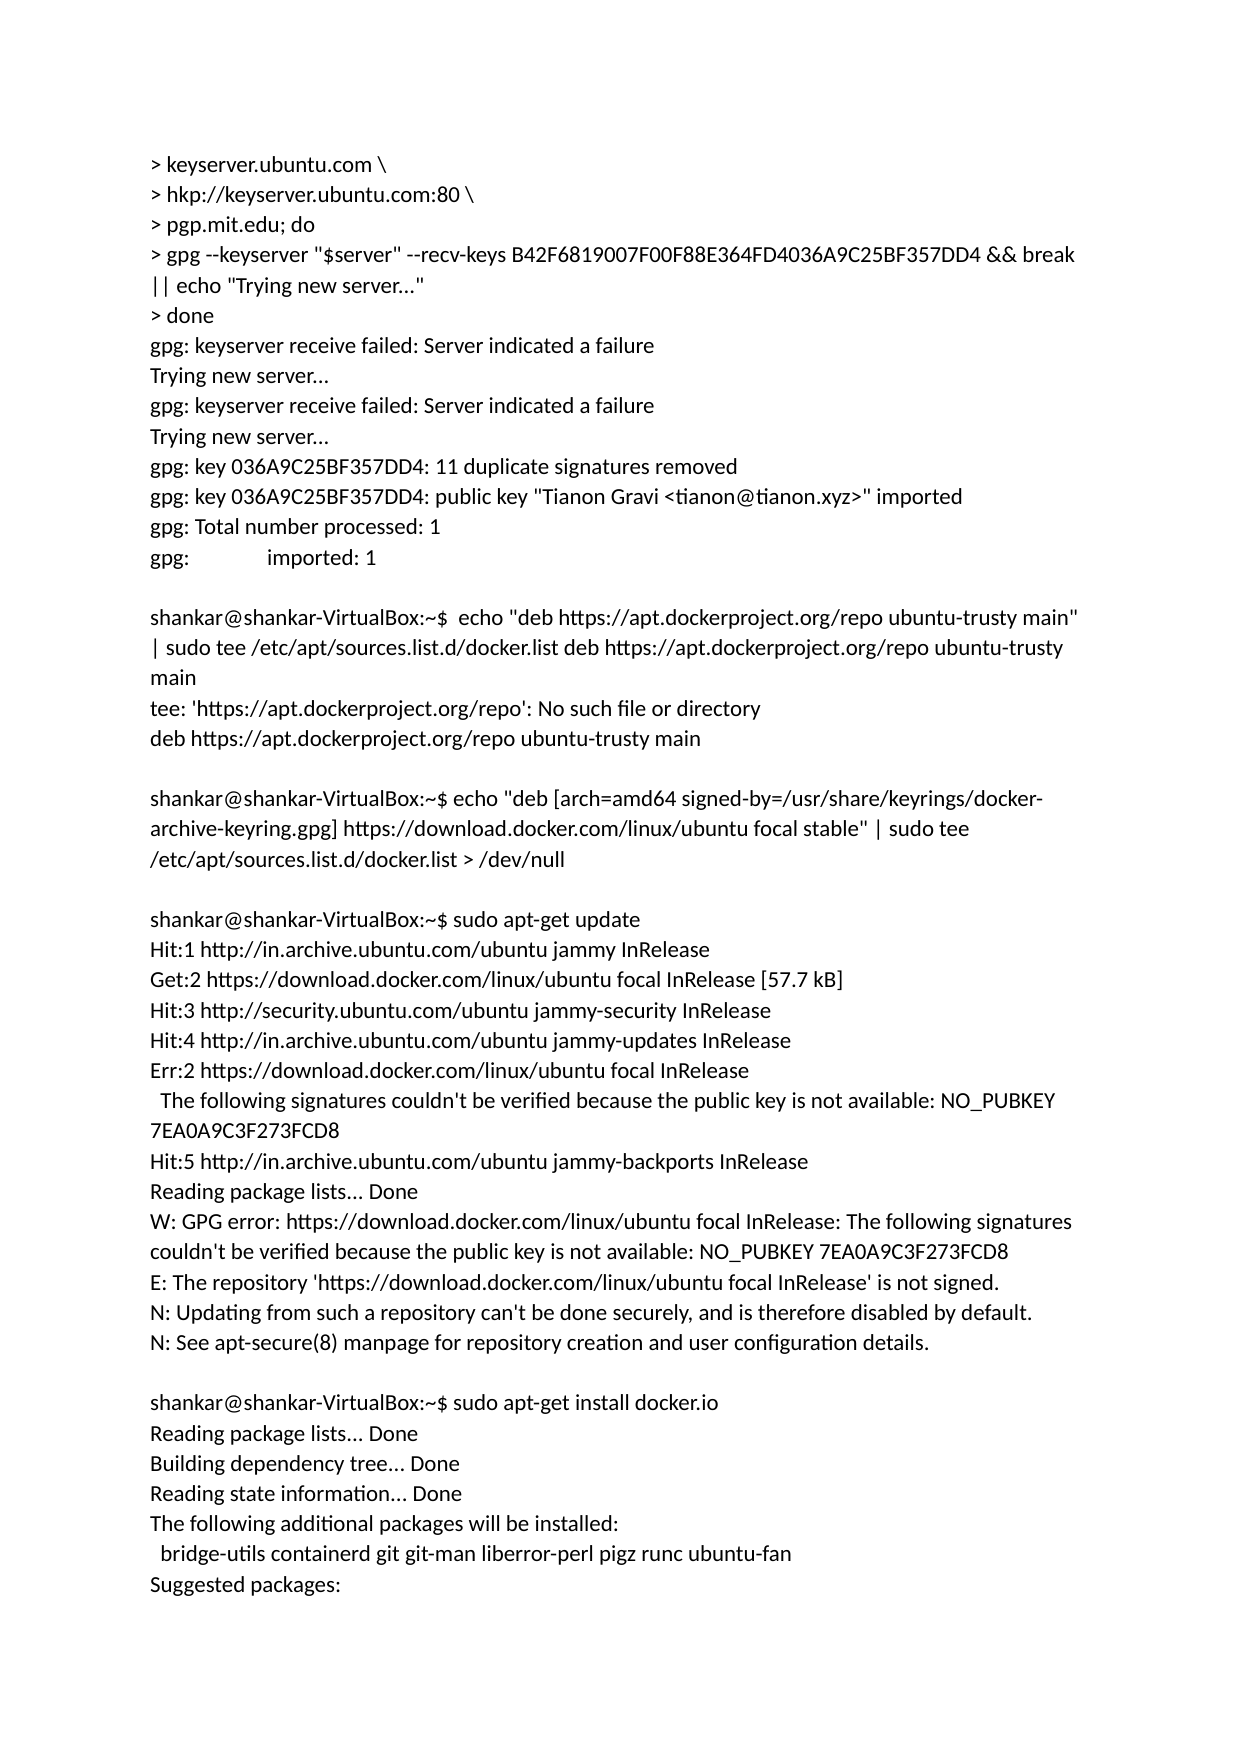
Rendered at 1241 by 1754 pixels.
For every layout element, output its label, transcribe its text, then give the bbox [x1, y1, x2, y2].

text gpg: keyserver receive failed: Server indicated a failure [150, 331, 1090, 359]
text > done [150, 301, 1090, 329]
text Err:2 https://download.docker.com/linux/ubuntu focal InRelease [150, 1056, 1090, 1084]
text N: Updating from such a repository can't be done securely, and is therefore disabled by default. [150, 1298, 1090, 1326]
text gpg: key 036A9C25BF357DD4: 11 duplicate signatures removed [150, 452, 1090, 480]
text Reading package lists... Done [150, 1177, 1090, 1205]
text Building dependency tree... Done [150, 1449, 1090, 1477]
text E: The repository 'https://download.docker.com/linux/ubuntu focal InRelease' is not signed. [150, 1268, 1090, 1296]
text deb https://apt.dockerproject.org/repo ubuntu-trusty main [150, 724, 1090, 752]
text Hit:1 http://in.archive.ubuntu.com/ubuntu jammy InRelease [150, 935, 1090, 963]
text Hit:4 http://in.archive.ubuntu.com/ubuntu jammy-updates InRelease [150, 1026, 1090, 1054]
text The following signatures couldn't be verified because the public key is not available: NO_PUBKEY 7EA0A9C3F273FCD8 [150, 1086, 1090, 1145]
text gpg: imported: 1 [150, 543, 1090, 571]
text Trying new server... [150, 361, 1090, 389]
text shankar@shankar-VirtualBox:~$ echo "deb [arch=amd64 signed-by=/usr/share/keyrings/docker-archive-keyring.gpg] https://download.docker.com/linux/ubuntu focal stable" | sudo tee /etc/apt/sources.list.d/docker.list > /dev/null [150, 784, 1090, 873]
text > pgp.mit.edu; do [150, 210, 1090, 238]
text The following additional packages will be installed: [150, 1509, 1090, 1537]
text Get:2 https://download.docker.com/linux/ubuntu focal InRelease [57.7 kB] [150, 966, 1090, 994]
text gpg: key 036A9C25BF357DD4: public key "Tianon Gravi <tianon@tianon.xyz>" imported [150, 482, 1090, 510]
text N: See apt-secure(8) manpage for repository creation and user configuration details. [150, 1328, 1090, 1356]
text Hit:3 http://security.ubuntu.com/ubuntu jammy-security InRelease [150, 996, 1090, 1024]
text shankar@shankar-VirtualBox:~$ echo "deb https://apt.dockerproject.org/repo ubuntu-trusty main" | sudo tee /etc/apt/sources.list.d/docker.list deb https://apt.dockerproject.org/repo ubuntu-trusty main [150, 603, 1090, 692]
text gpg: Total number processed: 1 [150, 512, 1090, 541]
text shankar@shankar-VirtualBox:~$ sudo apt-get install docker.io [150, 1388, 1090, 1417]
text Trying new server... [150, 422, 1090, 450]
text tee: 'https://apt.dockerproject.org/repo': No such file or directory [150, 694, 1090, 722]
text Suggested packages: [150, 1570, 1090, 1598]
text Reading state information... Done [150, 1479, 1090, 1507]
text shankar@shankar-VirtualBox:~$ sudo apt-get update [150, 905, 1090, 933]
text bridge-utils containerd git git-man liberror-perl pigz runc ubuntu-fan [150, 1539, 1090, 1568]
text W: GPG error: https://download.docker.com/linux/ubuntu focal InRelease: The following signatures couldn't be verified because the public key is not available: NO_PUBKEY 7EA0A9C3F273FCD8 [150, 1207, 1090, 1266]
text Reading package lists... Done [150, 1419, 1090, 1447]
text > hkp://keyserver.ubuntu.com:80 \ [150, 180, 1090, 208]
text Hit:5 http://in.archive.ubuntu.com/ubuntu jammy-backports InRelease [150, 1147, 1090, 1175]
text gpg: keyserver receive failed: Server indicated a failure [150, 392, 1090, 420]
text > gpg --keyserver "$server" --recv-keys B42F6819007F00F88E364FD4036A9C25BF357DD4 && break || echo "Trying new server..." [150, 241, 1090, 299]
text > keyserver.ubuntu.com \ [150, 150, 1090, 178]
